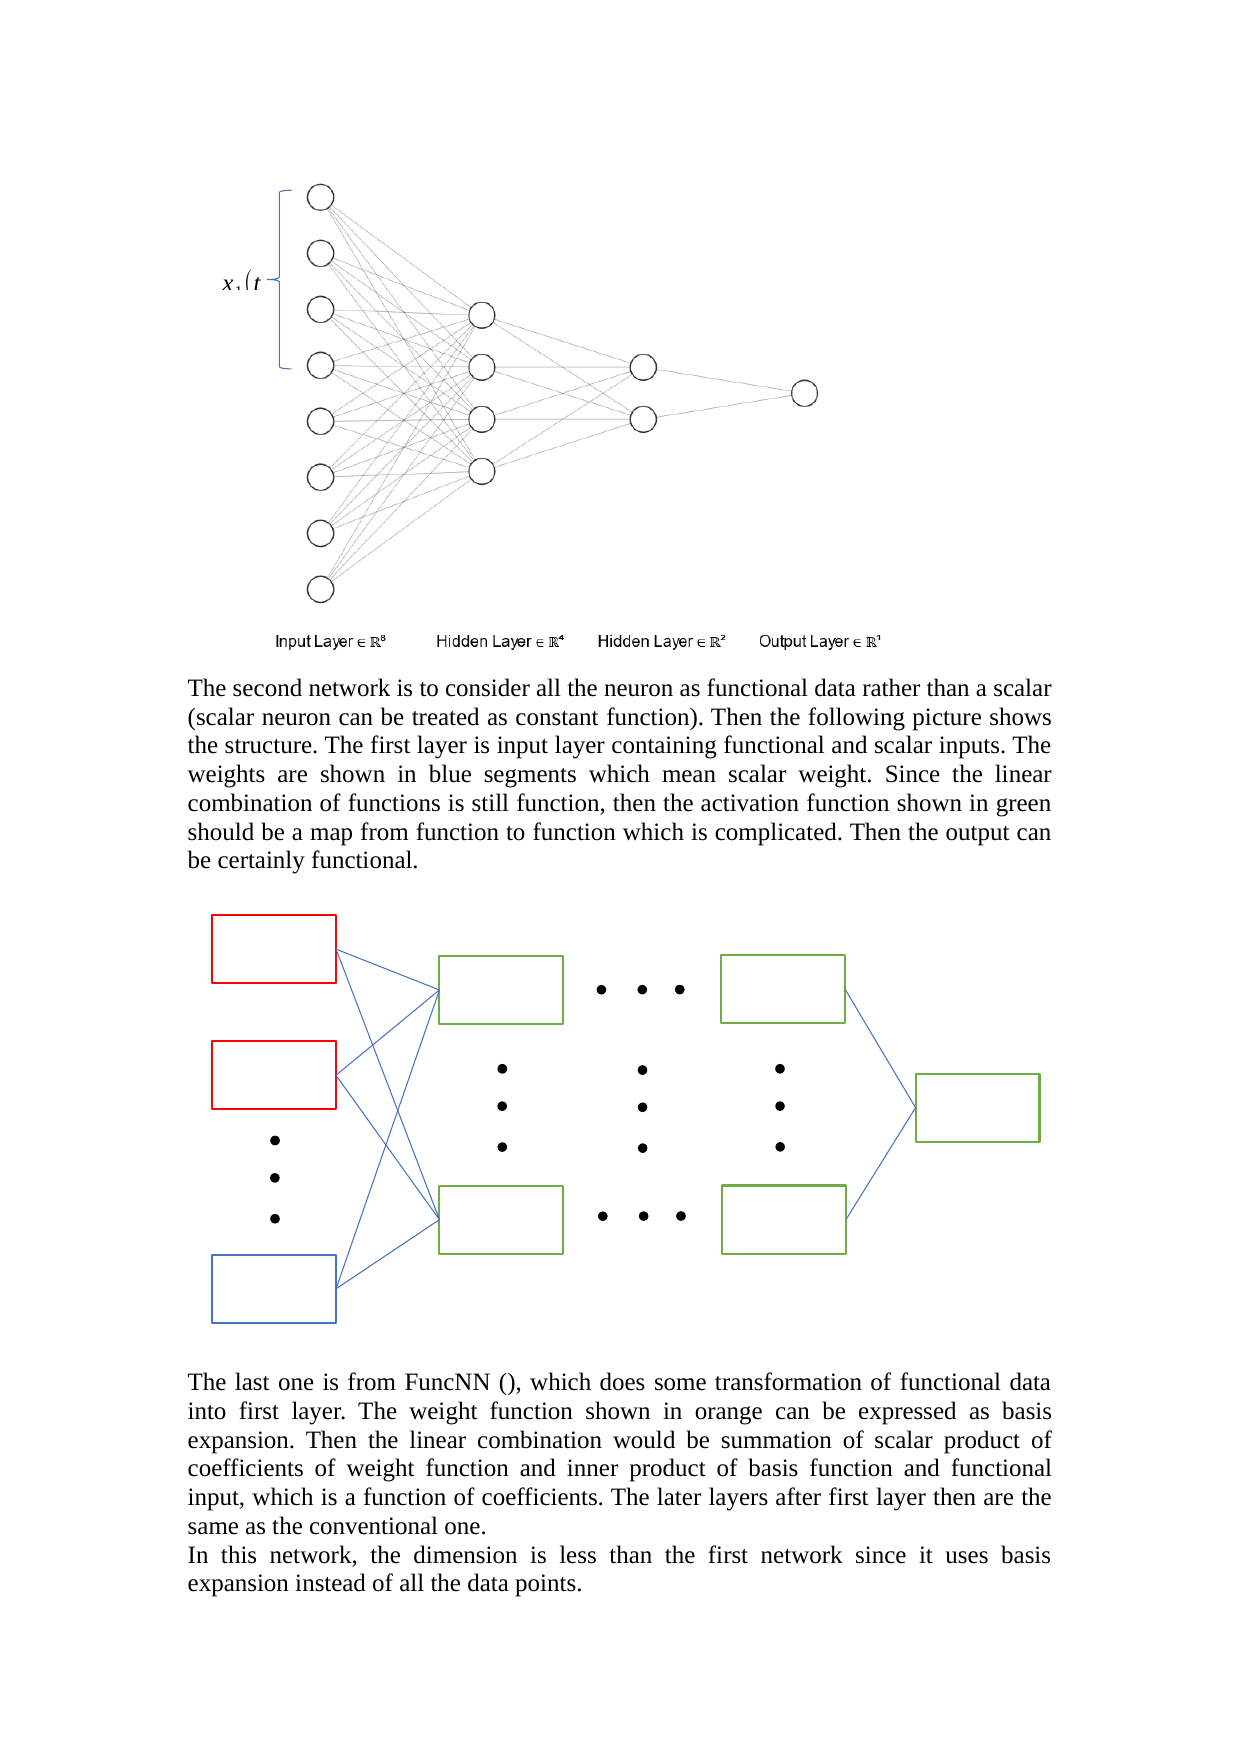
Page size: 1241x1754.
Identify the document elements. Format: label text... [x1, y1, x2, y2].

text The last one is from FuncNN (), which does some transformation of functional data into first layer. The weight function shown in orange can be expressed as basis expansion. Then the linear combination would be summation of scalar product of coefficients of weight function and inner product of basis function and functional input, which is a function of coefficients. The later layers after first layer then are the same as the conventional one. [187, 1367, 1053, 1540]
text The second network is to consider all the neuron as functional data rather than a scalar (scalar neuron can be treated as constant function). Then the following picture shows the structure. The first layer is input layer containing functional and scalar inputs. The weights are shown in blue segments which mean scalar weight. Since the linear combination of functions is still function, then the activation function shown in green should be a map from function to function which is complicated. Then the output can be certainly functional. [187, 673, 1053, 874]
text In this network, the dimension is less than the first network since it uses basis expansion instead of all the data points. [187, 1540, 1053, 1597]
picture [187, 150, 1050, 673]
